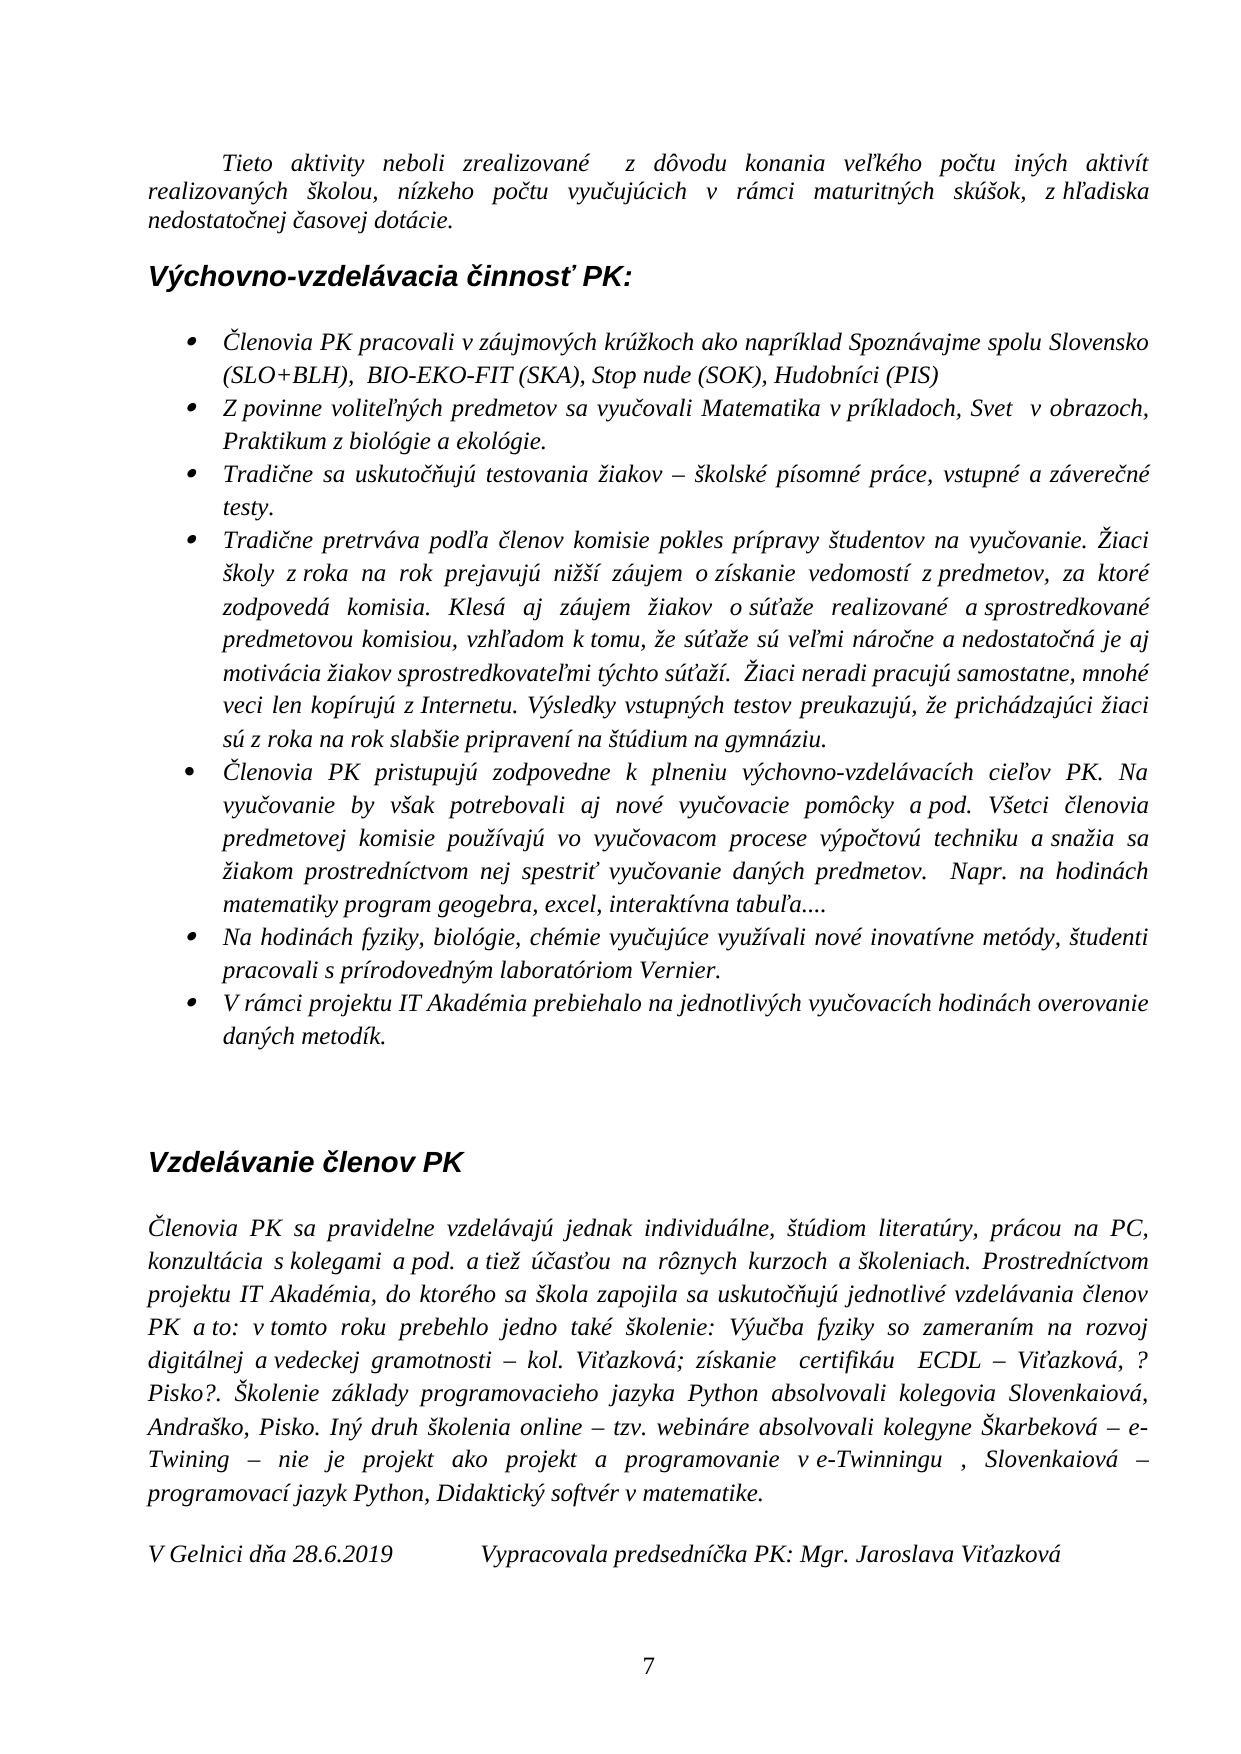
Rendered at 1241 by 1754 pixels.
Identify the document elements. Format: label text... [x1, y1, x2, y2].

text Tieto aktivity neboli zrealizované z dôvodu konania veľkého počtu iných aktivít realizovaných školou, nízkeho počtu vyučujúcich v rámci maturitných skúšok, z hľadiska nedostatočnej časovej dotácie. [148, 148, 1149, 234]
text Členovia PK sa pravidelne vzdelávajú jednak individuálne, štúdiom literatúry, prácou na PC, konzultácia s kolegami a pod. a tiež účasťou na rôznych kurzoch a školeniach. Prostredníctvom projektu IT Akadémia, do ktorého sa škola zapojila sa uskutočňujú jednotlivé vzdelávania členov PK a to: v tomto roku prebehlo jedno také školenie: Výučba fyziky so zameraním na rozvoj digitálnej a vedeckej gramotnosti – kol. Viťazková; získanie certifikáu ECDL – Viťazková, ?Pisko?. Školenie základy programovacieho jazyka Python absolvovali kolegovia Slovenkaiová, Andraško, Pisko. Iný druh školenia online – tzv. webináre absolvovali kolegyne Škarbeková – e- Twining – nie je projekt ako projekt a programovanie v e-Twinningu , Slovenkaiová – programovací jazyk Python, Didaktický softvér v matematike. [148, 1213, 1149, 1506]
list Z povinne voliteľných predmetov sa vyučovali Matematika v príkladoch, Svet v obrazoch, Praktikum z biológie a ekológie. [185, 393, 1149, 455]
list V rámci projektu IT Akadémia prebiehalo na jednotlivých vyučovacích hodinách overovanie daných metodík. [185, 988, 1149, 1049]
subtitle Výchovno-vzdelávacia činnosť PK: [148, 259, 1149, 292]
list Členovia PK pristupujú zodpovedne k plneniu výchovno-vzdelávacích cieľov PK. Na vyučovanie by však potrebovali aj nové vyučovacie pomôcky a pod. Všetci členovia predmetovej komisie používajú vo vyučovacom procese výpočtovú techniku a snažia sa žiakom prostredníctvom nej spestriť vyučovanie daných predmetov. Napr. na hodinách matematiky program geogebra, excel, interaktívna tabuľa.... [185, 757, 1149, 917]
list Tradične sa uskutočňujú testovania žiakov – školské písomné práce, vstupné a záverečné testy. [185, 459, 1149, 521]
subtitle Vzdelávanie členov PK [148, 1145, 1149, 1178]
list Tradične pretrváva podľa členov komisie pokles prípravy študentov na vyučovanie. Žiaci školy z roka na rok prejavujú nižší záujem o získanie vedomostí z predmetov, za ktoré zodpovedá komisia. Klesá aj záujem žiakov o súťaže realizované a sprostredkované predmetovou komisiou, vzhľadom k tomu, že súťaže sú veľmi náročne a nedostatočná je aj motivácia žiakov sprostredkovateľmi týchto súťaží. Žiaci neradi pracujú samostatne, mnohé veci len kopírujú z Internetu. Výsledky vstupných testov preukazujú, že prichádzajúci žiaci sú z roka na rok slabšie pripravení na štúdium na gymnáziu. [185, 526, 1149, 752]
list Členovia PK pracovali v záujmových krúžkoch ako napríklad Spoznávajme spolu Slovensko (SLO+BLH), BIO-EKO-FIT (SKA), Stop nude (SOK), Hudobníci (PIS) [185, 327, 1149, 389]
list Na hodinách fyziky, biológie, chémie vyučujúce využívali nové inovatívne metódy, študenti pracovali s prírodovedným laboratóriom Vernier. [185, 922, 1149, 983]
text V Gelnici dňa 28.6.2019 Vypracovala predsedníčka PK: Mgr. Jaroslava Viťazková [148, 1539, 1149, 1568]
